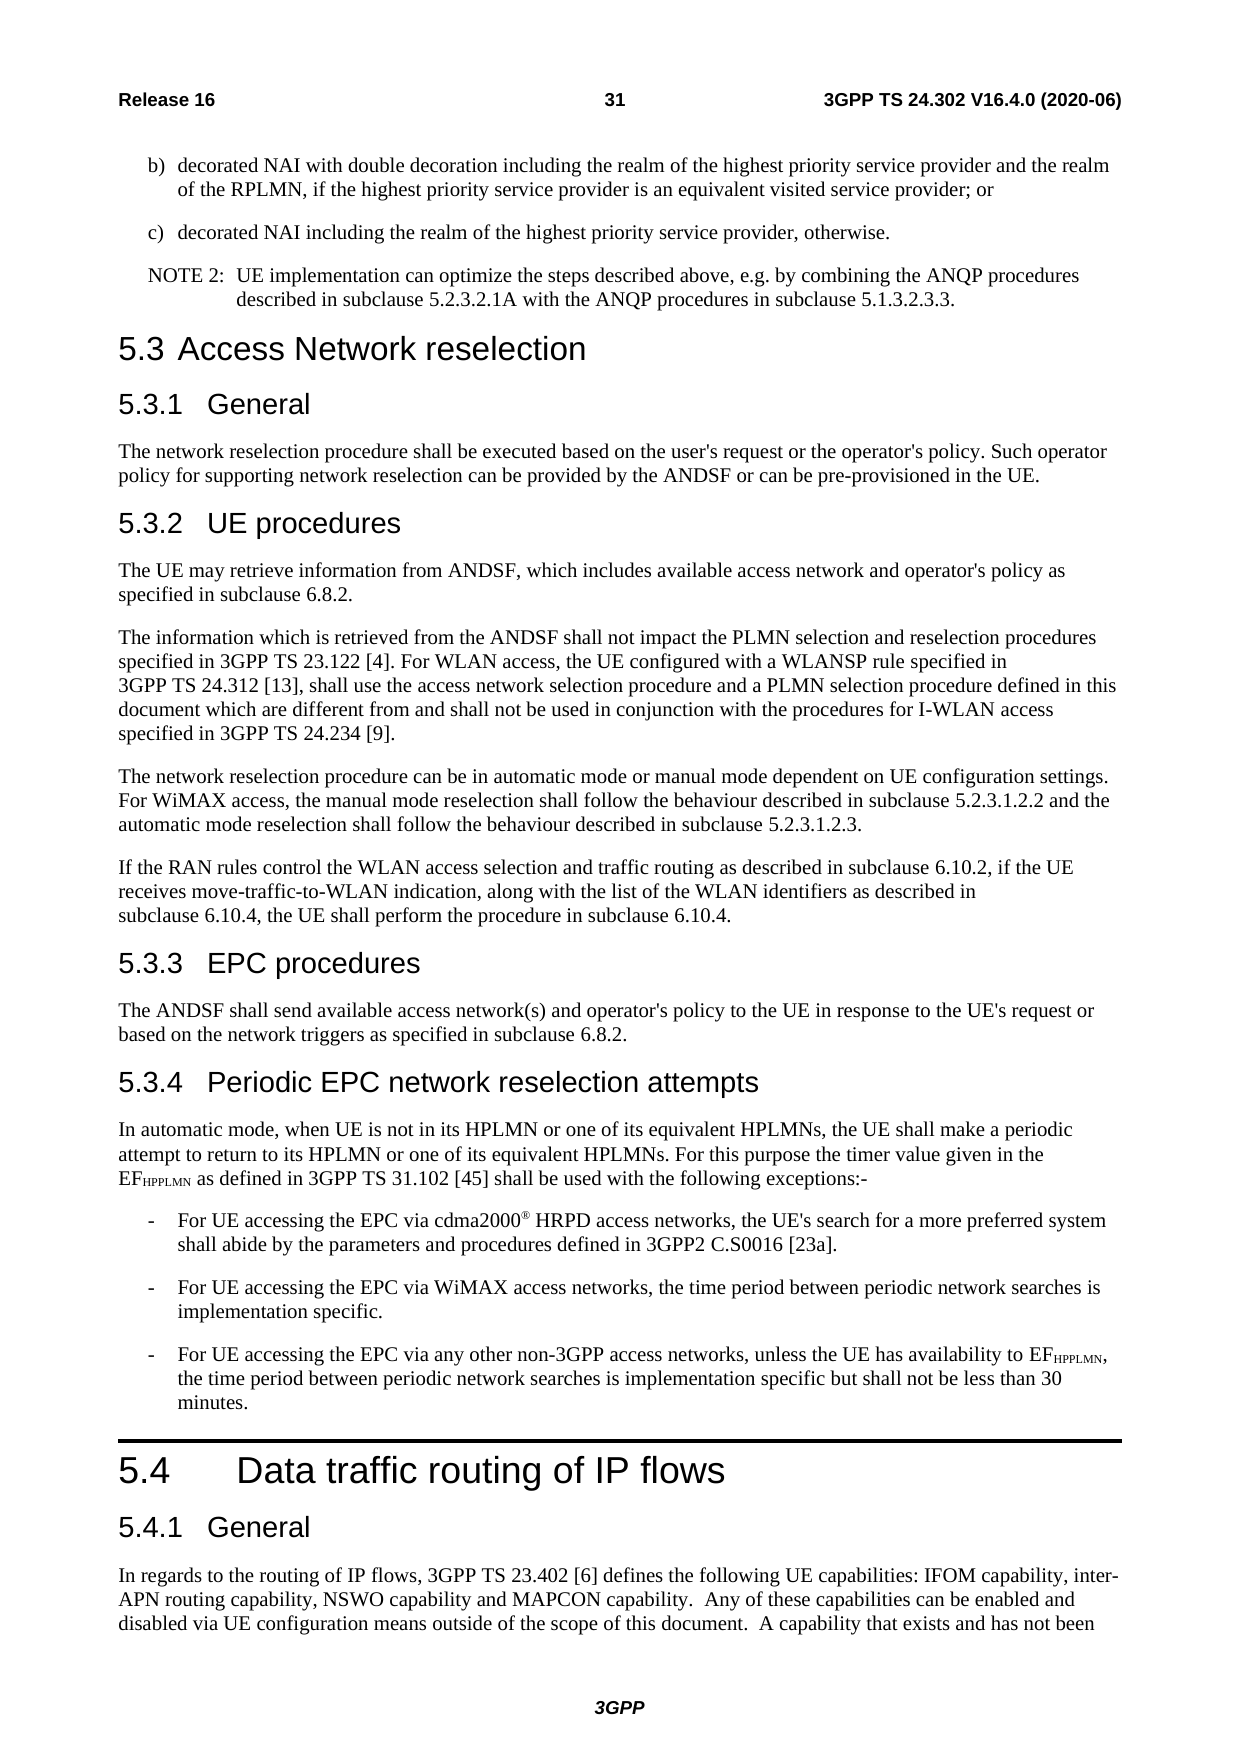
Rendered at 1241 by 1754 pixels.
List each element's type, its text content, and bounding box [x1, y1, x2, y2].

text The network reselection procedure can be in automatic mode or manual mode dependent on UE configuration settings. For WiMAX access, the manual mode reselection shall follow the behaviour described in subclause 5.2.3.1.2.2 and the automatic mode reselection shall follow the behaviour described in subclause 5.2.3.1.2.3. [118, 764, 1122, 836]
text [118, 1563, 1122, 1635]
text - For UE accessing the EPC via WiMAX access networks, the time period between periodic network searches is implementation specific. [148, 1275, 1122, 1323]
subtitle 5.4 Data traffic routing of IP flows [118, 1443, 1122, 1492]
text The information which is retrieved from the ANDSF shall not impact the PLMN selection and reselection procedures specified in 3GPP TS 23.122 [4]. For WLAN access, the UE configured with a WLANSP rule specified in 3GPP TS 24.312 [13], shall use the access network selection procedure and a PLMN selection procedure defined in this document which are different from and shall not be used in conjunction with the procedures for I-WLAN access specified in 3GPP TS 24.234 [9]. [118, 625, 1122, 745]
text - For UE accessing the EPC via cdma2000® HRPD access networks, the UE's search for a more preferred system shall abide by the parameters and procedures defined in 3GPP2 C.S0016 [23a]. [148, 1208, 1122, 1256]
text - For UE accessing the EPC via any other non-3GPP access networks, unless the UE has availability to EFHPPLMN, the time period between periodic network searches is implementation specific but shall not be less than 30 minutes. [148, 1342, 1122, 1414]
subtitle 5.3 Access Network reselection [118, 329, 1122, 368]
text The UE may retrieve information from ANDSF, which includes available access network and operator's policy as specified in subclause 6.8.2. [118, 558, 1122, 606]
text NOTE 2: UE implementation can optimize the steps described above, e.g. by combining the ANQP procedures described in subclause 5.2.3.2.1A with the ANQP procedures in subclause 5.1.3.2.3.3. [148, 263, 1122, 311]
subtitle 5.3.1 General [118, 387, 1122, 420]
text c) decorated NAI including the realm of the highest priority service provider, otherwise. [148, 220, 1122, 244]
subtitle 5.3.4 Periodic EPC network reselection attempts [118, 1065, 1122, 1099]
text In automatic mode, when UE is not in its HPLMN or one of its equivalent HPLMNs, the UE shall make a periodic attempt to return to its HPLMN or one of its equivalent HPLMNs. For this purpose the timer value given in the EFHPPLMN as defined in 3GPP TS 31.102 [45] shall be used with the following exceptions:- [118, 1117, 1122, 1189]
text b) decorated NAI with double decoration including the realm of the highest priority service provider and the realm of the RPLMN, if the highest priority service provider is an equivalent visited service provider; or [148, 153, 1122, 201]
subtitle 5.3.3 EPC procedures [118, 946, 1122, 979]
text If the RAN rules control the WLAN access selection and traffic routing as described in subclause 6.10.2, if the UE receives move-traffic-to-WLAN indication, along with the list of the WLAN identifiers as described in subclause 6.10.4, the UE shall perform the procedure in subclause 6.10.4. [118, 855, 1122, 927]
text The network reselection procedure shall be executed based on the user's request or the operator's policy. Such operator policy for supporting network reselection can be provided by the ANDSF or can be pre-provisioned in the UE. [118, 439, 1122, 487]
text The ANDSF shall send available access network(s) and operator's policy to the UE in response to the UE's request or based on the network triggers as specified in subclause 6.8.2. [118, 998, 1122, 1046]
subtitle 5.4.1 General [118, 1511, 1122, 1544]
subtitle 5.3.2 UE procedures [118, 506, 1122, 539]
